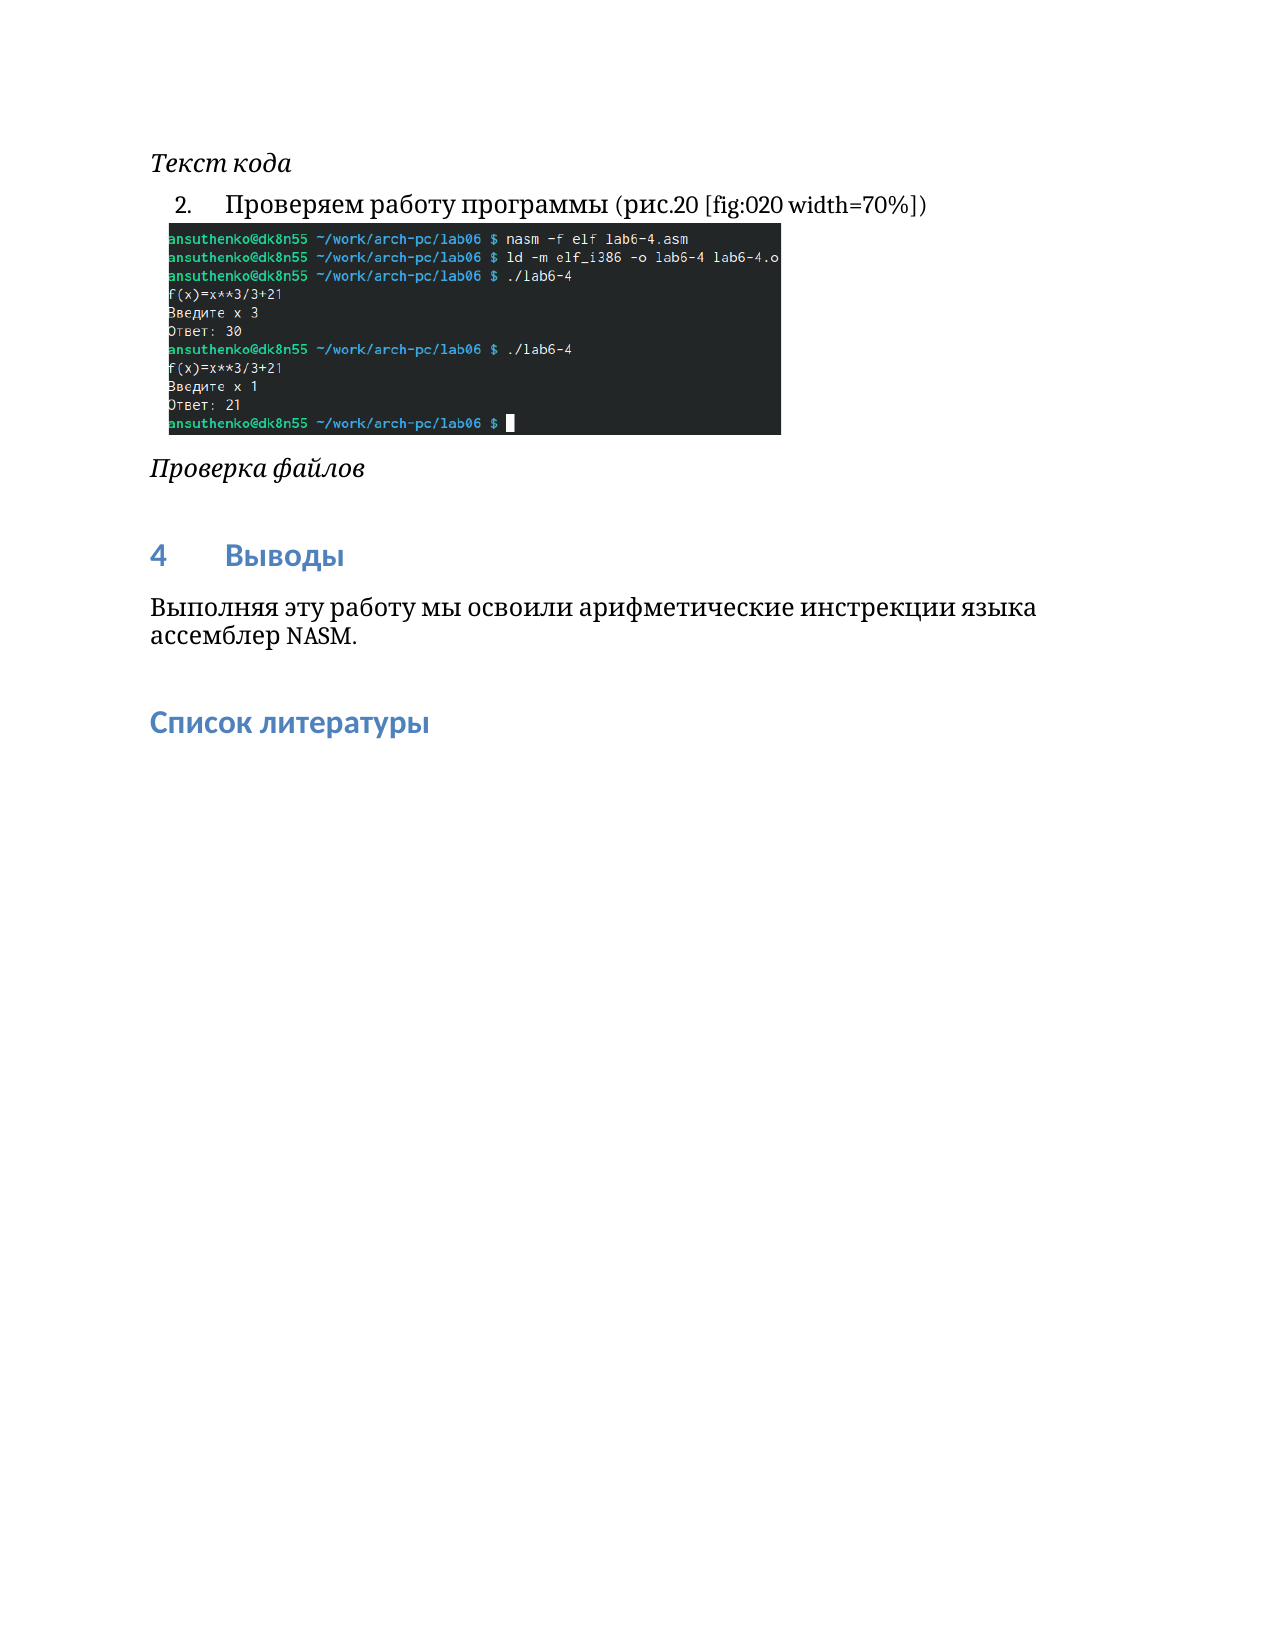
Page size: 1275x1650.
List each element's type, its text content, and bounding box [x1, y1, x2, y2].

text Выполняя эту работу мы освоили арифметические инстрекции языка ассемблер NASM. [150, 593, 1125, 651]
picture [168, 223, 782, 435]
list Проверяем работу программы (рис.20 [fig:020 width=70%]) [175, 191, 1125, 220]
text Проверка файлов [150, 455, 1125, 484]
subtitle 4 Выводы [150, 534, 1125, 575]
subtitle Список литературы [150, 701, 1125, 742]
text Текст кода [150, 150, 1125, 179]
